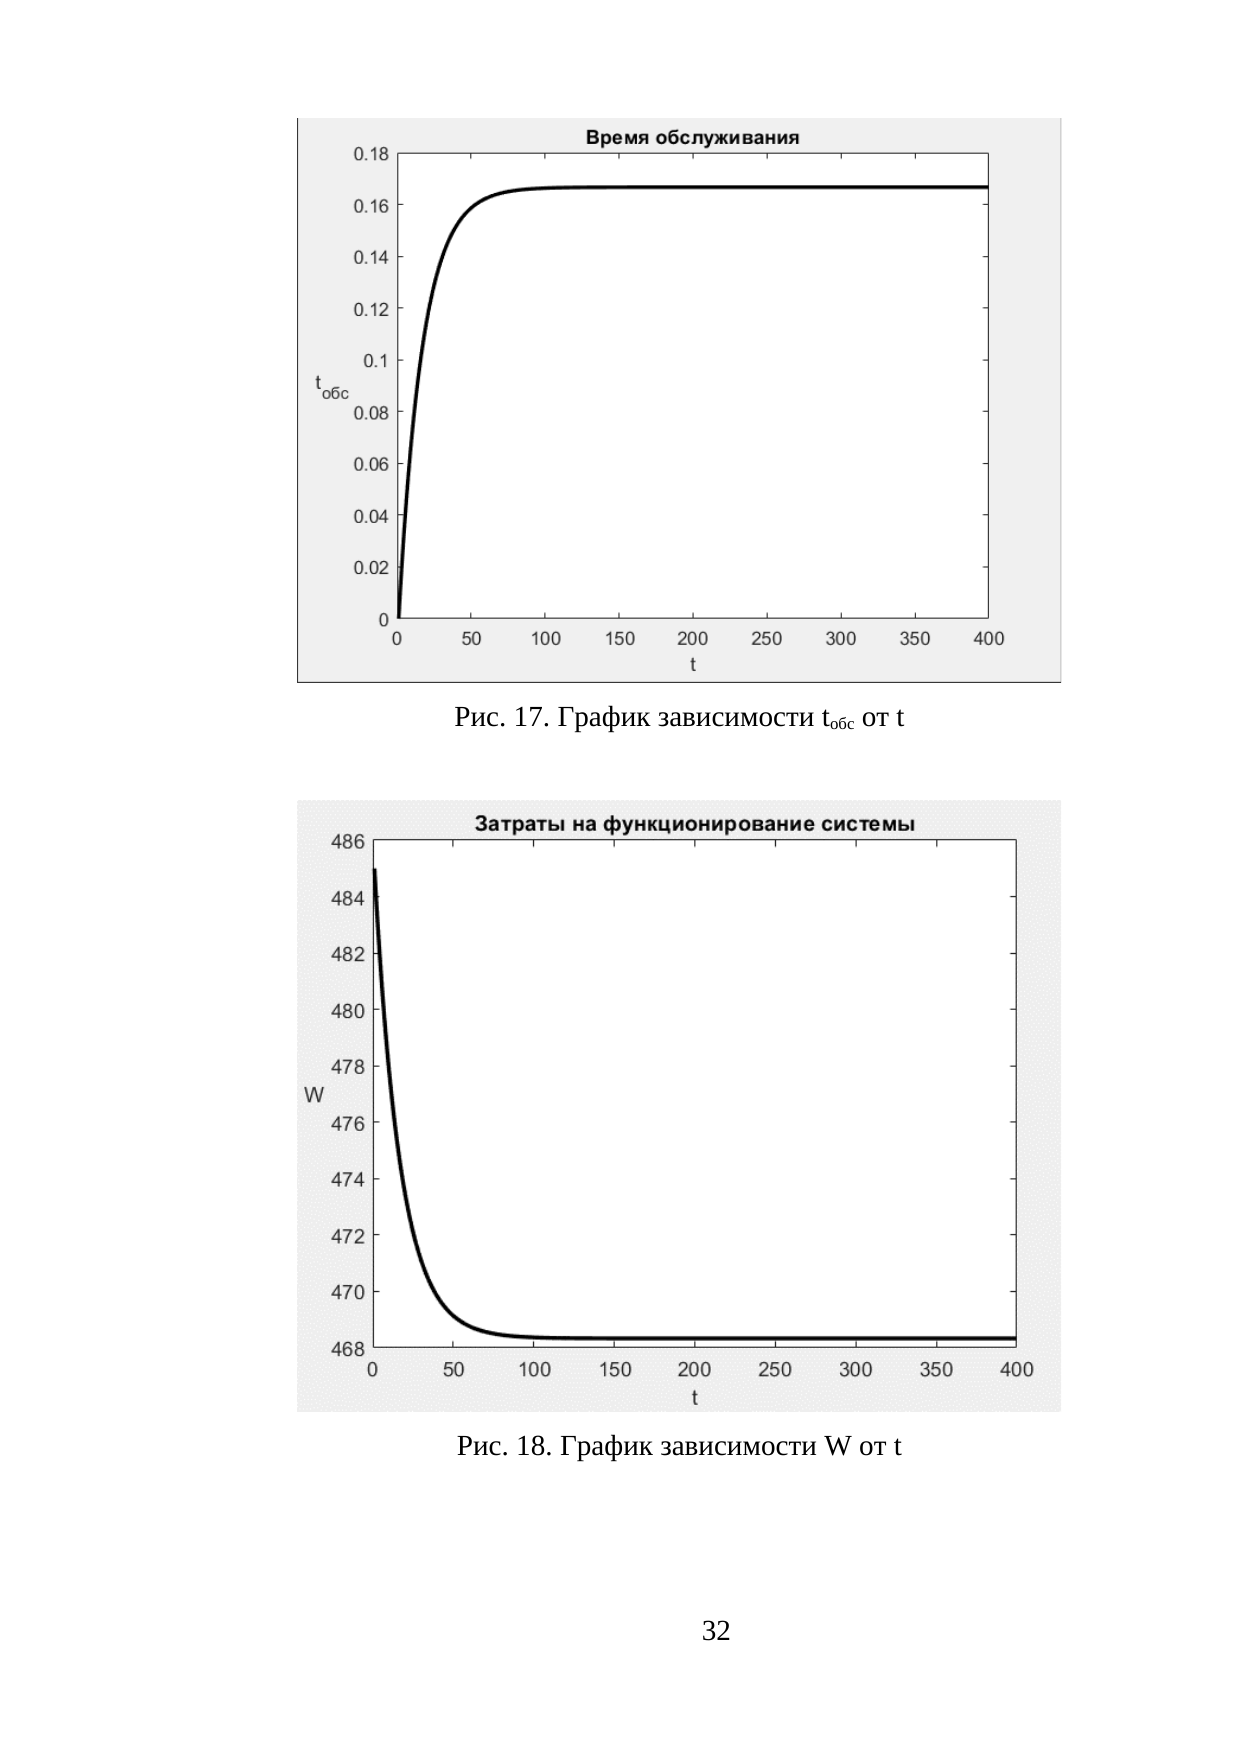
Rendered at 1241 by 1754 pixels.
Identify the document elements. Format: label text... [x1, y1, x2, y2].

text Рис. 18. График зависимости W от t [177, 1428, 1181, 1462]
picture [297, 800, 1062, 1412]
picture [297, 118, 1062, 683]
text Рис. 17. График зависимости tобс от t [177, 699, 1181, 733]
